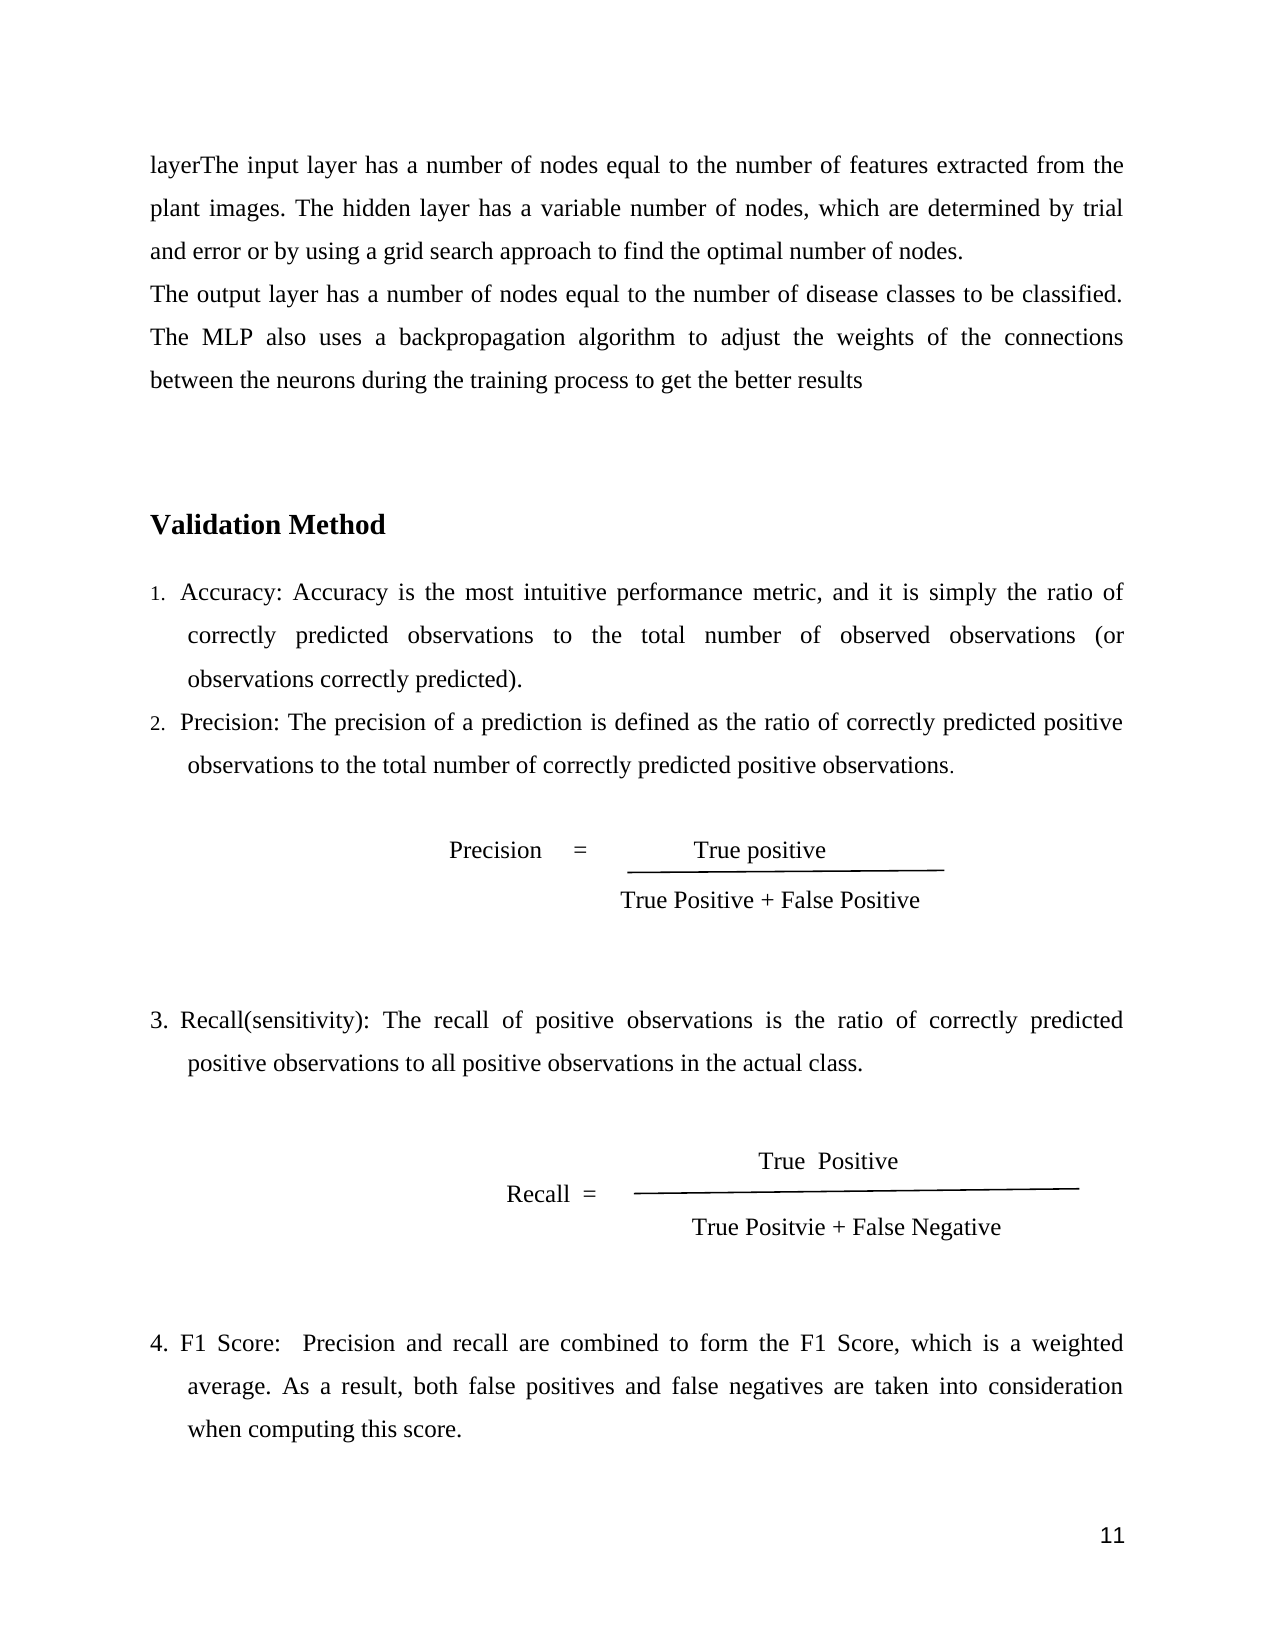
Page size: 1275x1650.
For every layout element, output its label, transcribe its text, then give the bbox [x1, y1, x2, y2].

list F1 Score: Precision and recall are combined to form the F1 Score, which is a weighted average. As a result, both false positives and false negatives are taken into consideration when computing this score. [150, 1328, 1125, 1443]
list Recall(sensitivity): The recall of positive observations is the ratio of correctly predicted positive observations to all positive observations in the actual class. [150, 1005, 1125, 1077]
text True Positive [187, 1146, 1125, 1175]
text True Positvie + False Negative [187, 1212, 1125, 1241]
list Accuracy: Accuracy is the most intuitive performance metric, and it is simply the ratio of correctly predicted observations to the total number of observed observations (or observations correctly predicted). [150, 577, 1125, 692]
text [150, 150, 1125, 265]
text The output layer has a number of nodes equal to the number of disease classes to be classified. The MLP also uses a backpropagation algorithm to adjust the weights of the connections between the neurons during the training process to get the better results [150, 279, 1125, 394]
text Precision = True positive [150, 836, 1125, 863]
subtitle Validation Method [150, 507, 1125, 541]
text True Positive + False Positive [150, 886, 1125, 914]
list Precision: The precision of a prediction is defined as the ratio of correctly predicted positive observations to the total number of correctly predicted positive observations. [150, 707, 1125, 779]
text Recall = [150, 1179, 1125, 1208]
